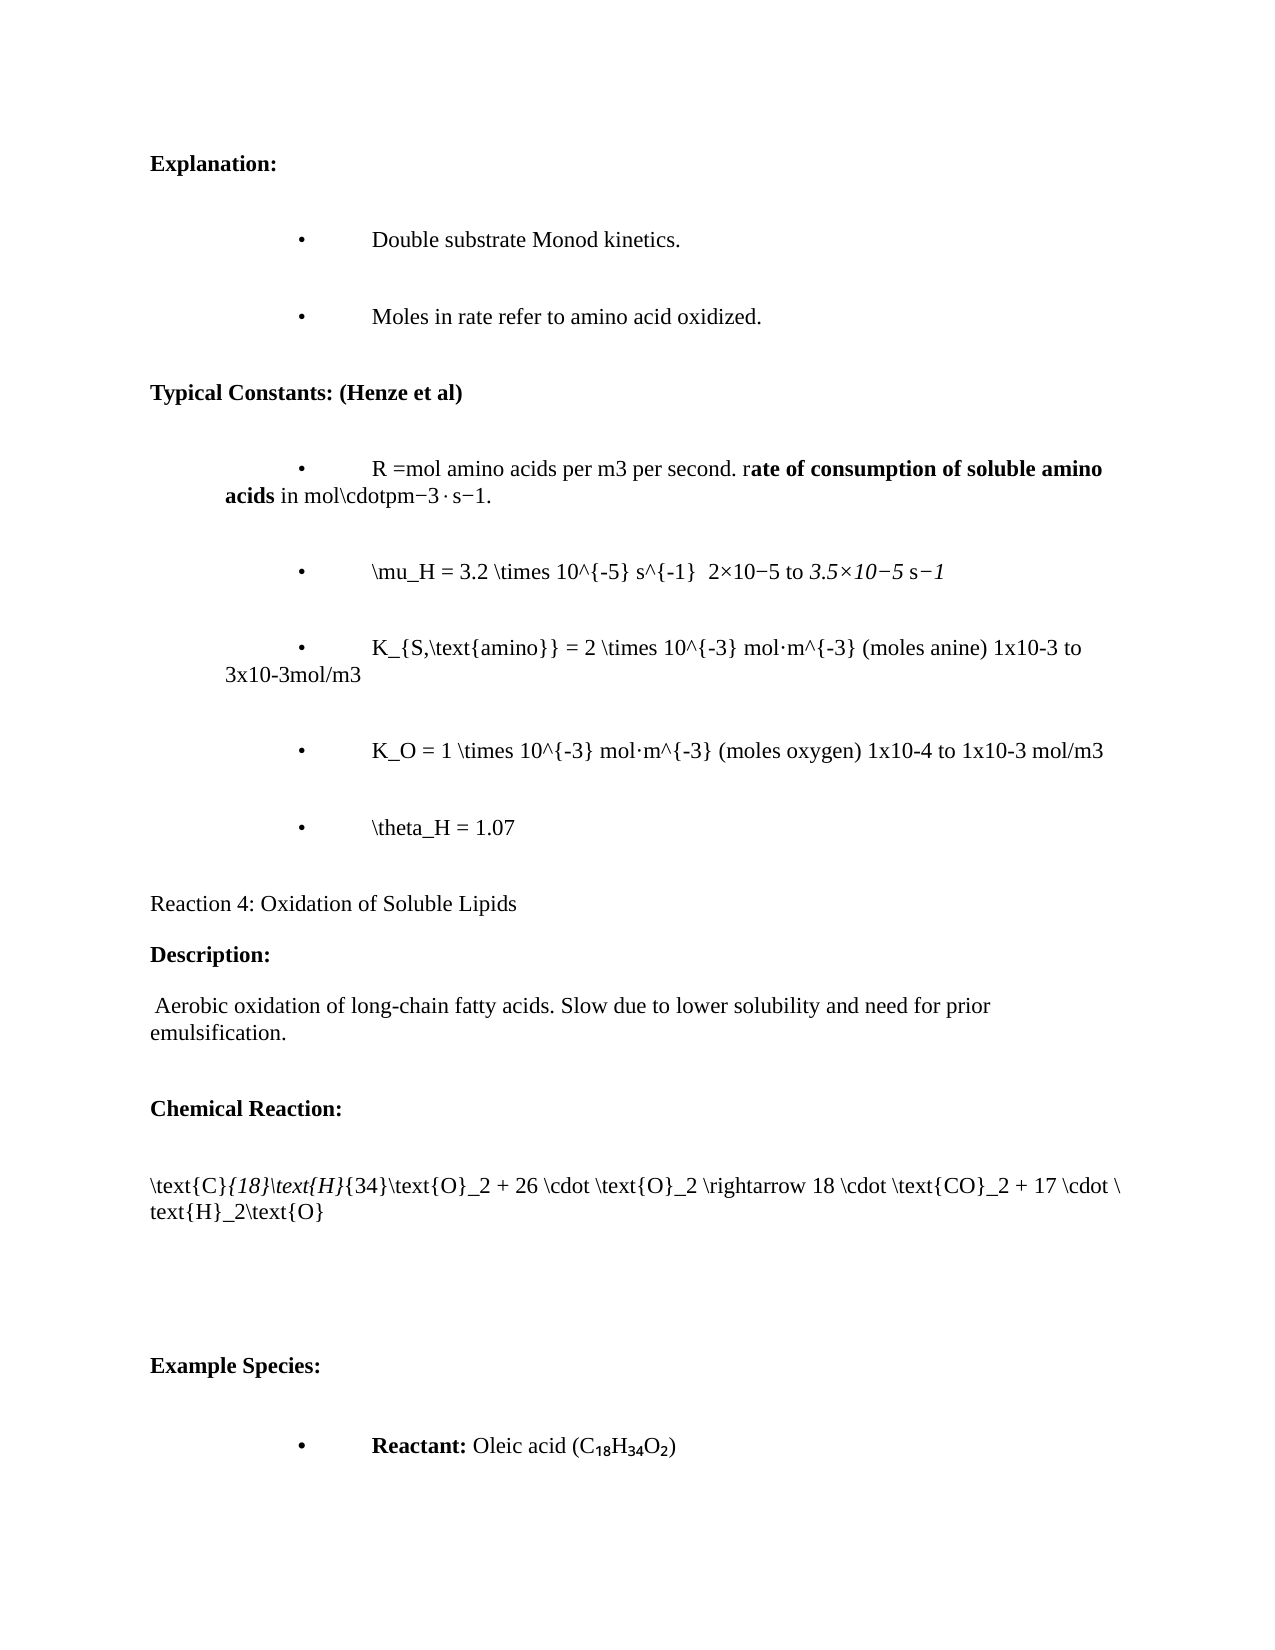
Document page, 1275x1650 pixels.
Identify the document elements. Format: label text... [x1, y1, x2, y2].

text • \theta_H = 1.07 [225, 813, 1125, 840]
text • K_O = 1 \times 10^{-3} mol·m^{-3} (moles oxygen) 1x10-4 to 1x10-3 mol/m3 [225, 737, 1125, 763]
text Chemical Reaction: [150, 1095, 1125, 1122]
text • \mu_H = 3.2 \times 10^{-5} s^{-1} 2×10−5 to 3.5×10−5 s−1 [225, 558, 1125, 584]
text Description: [150, 941, 1125, 968]
text • Double substrate Monod kinetics. [225, 226, 1125, 253]
text Typical Constants: (Henze et al) [150, 379, 1125, 405]
text • K_{S,\text{amino}} = 2 \times 10^{-3} mol·m^{-3} (moles anine) 1x10-3 to 3x10-3mol/m3 [225, 634, 1125, 687]
text • Moles in rate refer to amino acid oxidized. [225, 303, 1125, 329]
text • R =mol amino acids per m3 per second. rate of consumption of soluble amino acids in mol\cdotpm−3⋅s−1. [225, 455, 1125, 508]
text Reaction 4: Oxidation of Soluble Lipids [150, 890, 1125, 916]
text Aerobic oxidation of long-chain fatty acids. Slow due to lower solubility and need for prior emulsification. [150, 993, 1125, 1045]
text • Reactant: Oleic acid (C₁₈H₃₄O₂) [225, 1429, 1125, 1461]
text \text{C}{18}\text{H}{34}\text{O}_2 + 26 \cdot \text{O}_2 \rightarrow 18 \cdot \text{CO}_2 + 17 \cdot \text{H}_2\text{O} [150, 1172, 1125, 1224]
text Example Species: [150, 1353, 1125, 1379]
text Explanation: [150, 150, 1125, 176]
